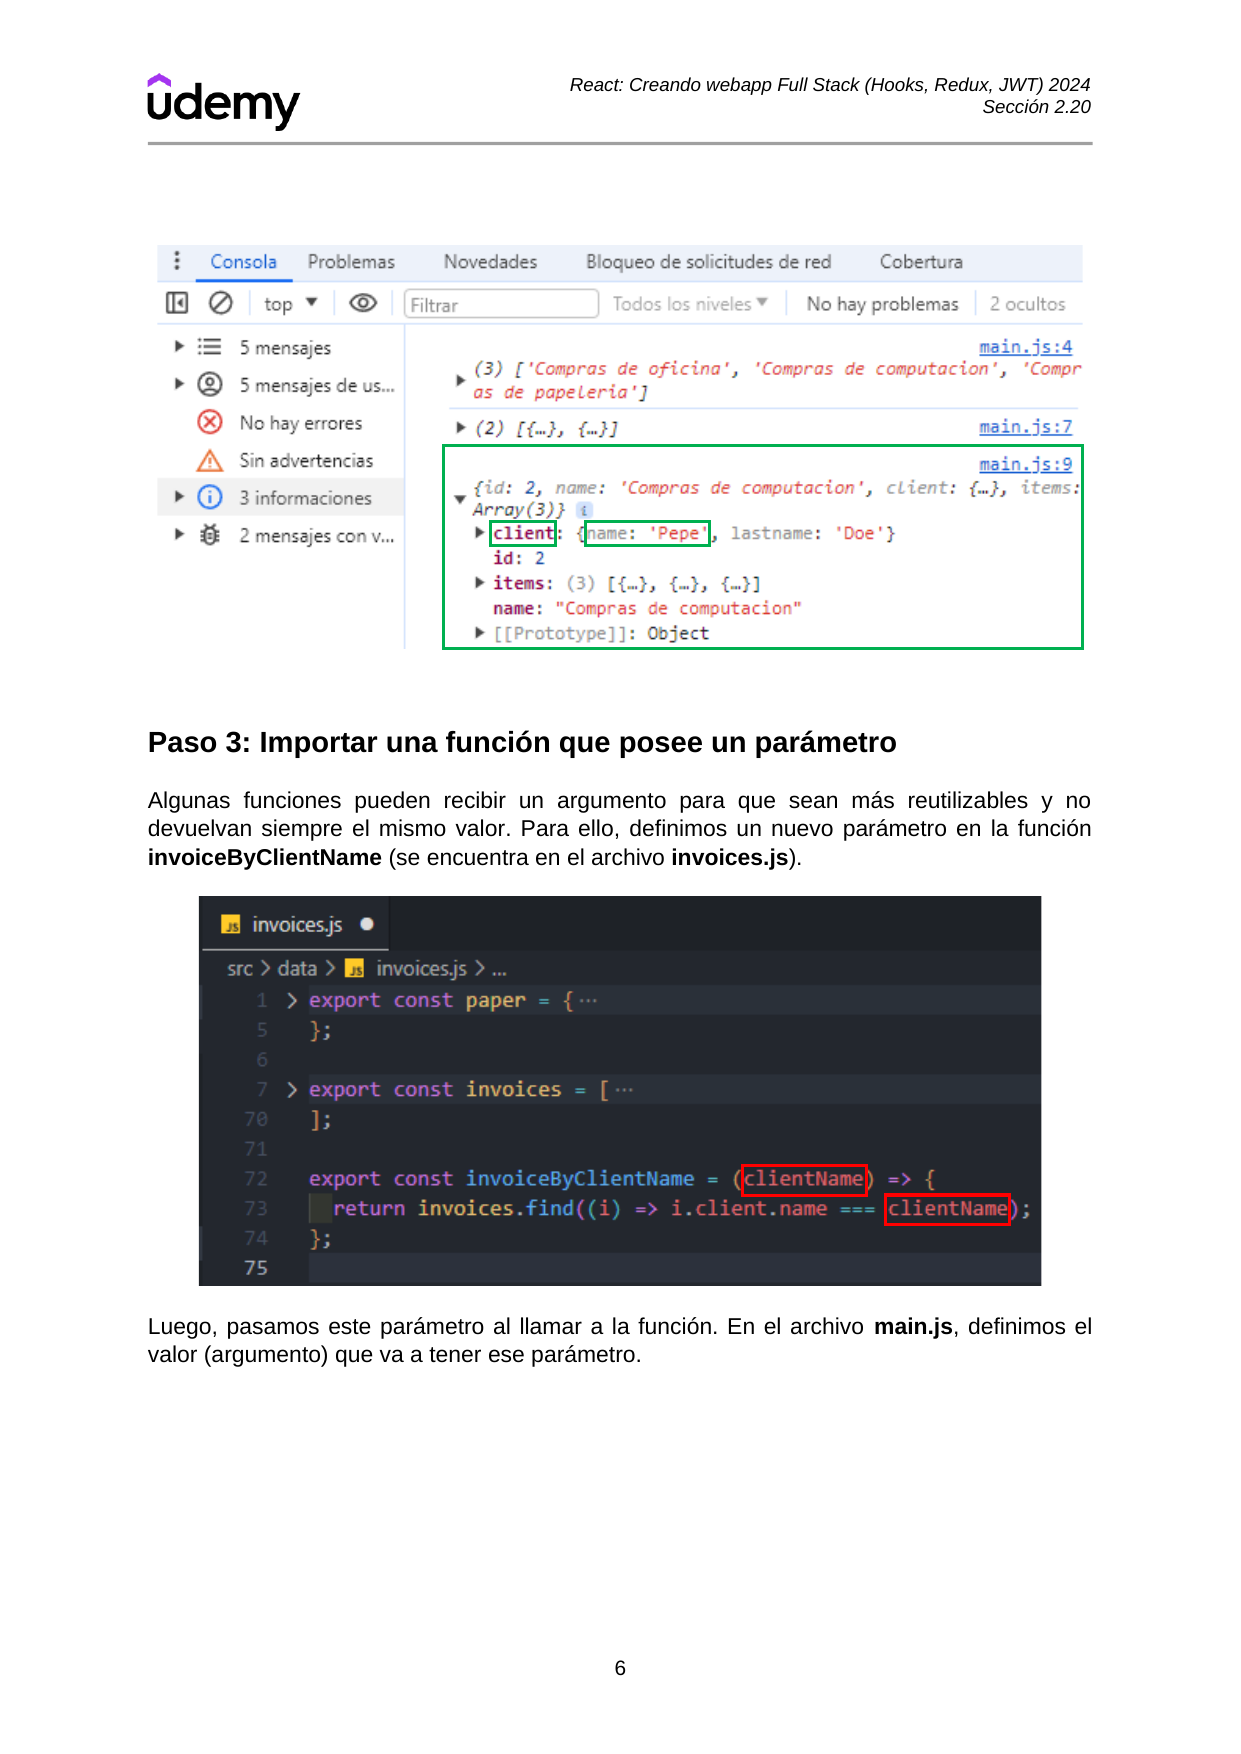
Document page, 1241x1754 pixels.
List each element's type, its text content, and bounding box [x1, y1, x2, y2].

picture [147, 73, 301, 131]
text Luego, pasamos este parámetro al llamar a la función. En el archivo main.js, definimos el valor (argumento) que va a tener ese parámetro. [148, 1313, 1092, 1368]
picture [198, 896, 1042, 1286]
text Algunas funciones pueden recibir un argumento para que sean más reutilizables y no devuelvan siempre el mismo valor. Para ello, definimos un nuevo parámetro en la función invoiceByClientName (se encuentra en el archivo invoices.js). [148, 787, 1092, 870]
picture [445, 447, 1081, 647]
text Paso 3: Importar una función que posee un parámetro [148, 725, 1092, 759]
picture [157, 245, 1083, 649]
